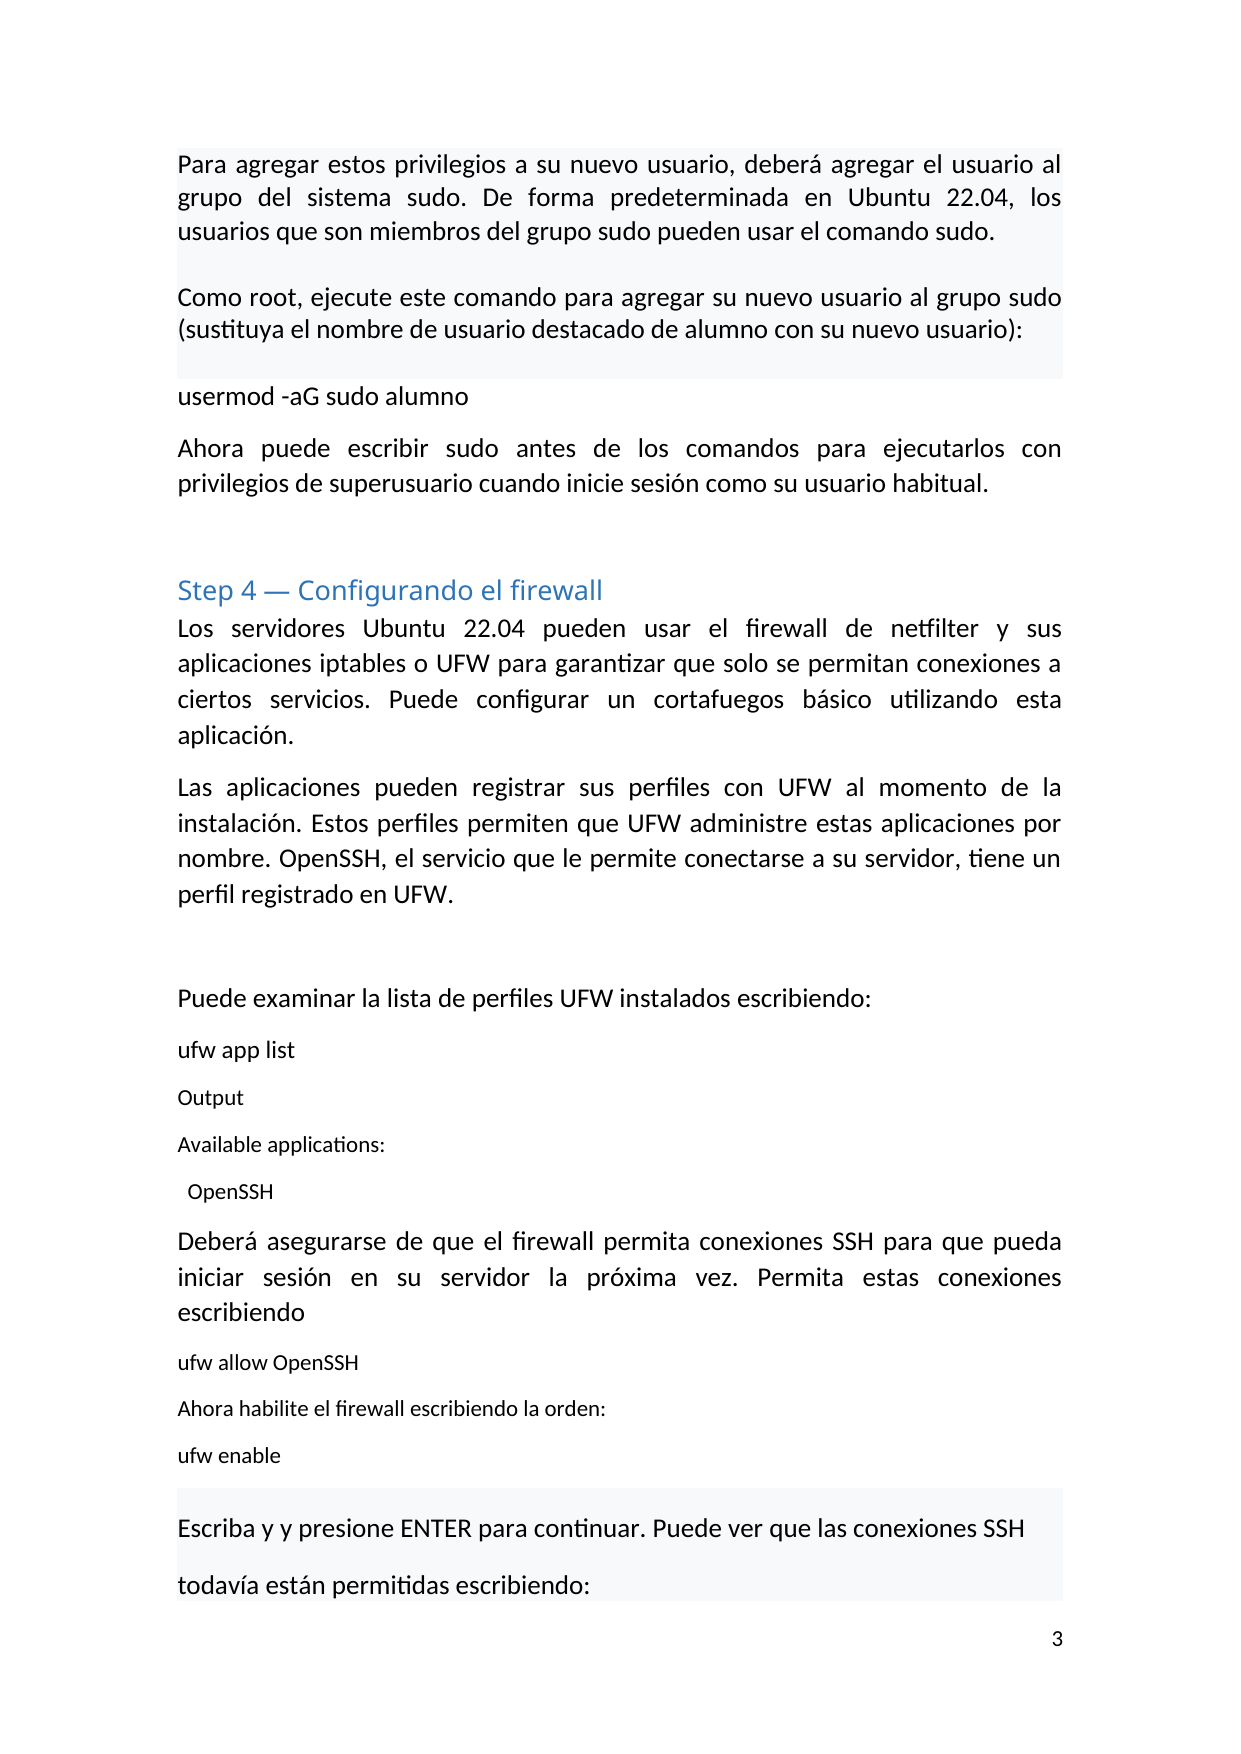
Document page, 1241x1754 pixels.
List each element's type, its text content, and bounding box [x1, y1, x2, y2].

text ufw enable [177, 1441, 1063, 1469]
text Puede examinar la lista de perfiles UFW instalados escribiendo: [177, 982, 1063, 1015]
text usermod -aG sudo alumno [177, 379, 1063, 412]
text Available applications: [177, 1130, 1063, 1158]
text Ahora puede escribir sudo antes de los comandos para ejecutarlos con privilegios de superusuario cuando inicie sesión como su usuario habitual. [177, 431, 1063, 500]
subtitle Step 4 — Configurando el firewall [177, 571, 1063, 608]
text ufw allow OpenSSH [177, 1348, 1063, 1376]
text OpenSSH [177, 1177, 1063, 1205]
text Output [177, 1083, 1063, 1112]
text Escriba y y presione ENTER para continuar. Puede ver que las conexiones SSH todavía están permitidas escribiendo: [177, 1488, 1063, 1601]
text ufw app list [177, 1034, 1063, 1064]
text Ahora habilite el firewall escribiendo la orden: [177, 1394, 1063, 1423]
text Los servidores Ubuntu 22.04 pueden usar el firewall de netfilter y sus aplicaciones iptables o UFW para garantizar que solo se permitan conexiones a ciertos servicios. Puede configurar un cortafuegos básico utilizando esta aplicación. [177, 611, 1063, 751]
text Como root, ejecute este comando para agregar su nuevo usuario al grupo sudo (sustituya el nombre de usuario destacado de alumno con su nuevo usuario): [177, 280, 1063, 346]
text Para agregar estos privilegios a su nuevo usuario, deberá agregar el usuario al grupo del sistema sudo. De forma predeterminada en Ubuntu 22.04, los usuarios que son miembros del grupo sudo pueden usar el comando sudo. [177, 148, 1063, 247]
text Las aplicaciones pueden registrar sus perfiles con UFW al momento de la instalación. Estos perfiles permiten que UFW administre estas aplicaciones por nombre. OpenSSH, el servicio que le permite conectarse a su servidor, tiene un perfil registrado en UFW. [177, 770, 1063, 910]
text Deberá asegurarse de que el firewall permita conexiones SSH para que pueda iniciar sesión en su servidor la próxima vez. Permita estas conexiones escribiendo [177, 1224, 1063, 1328]
